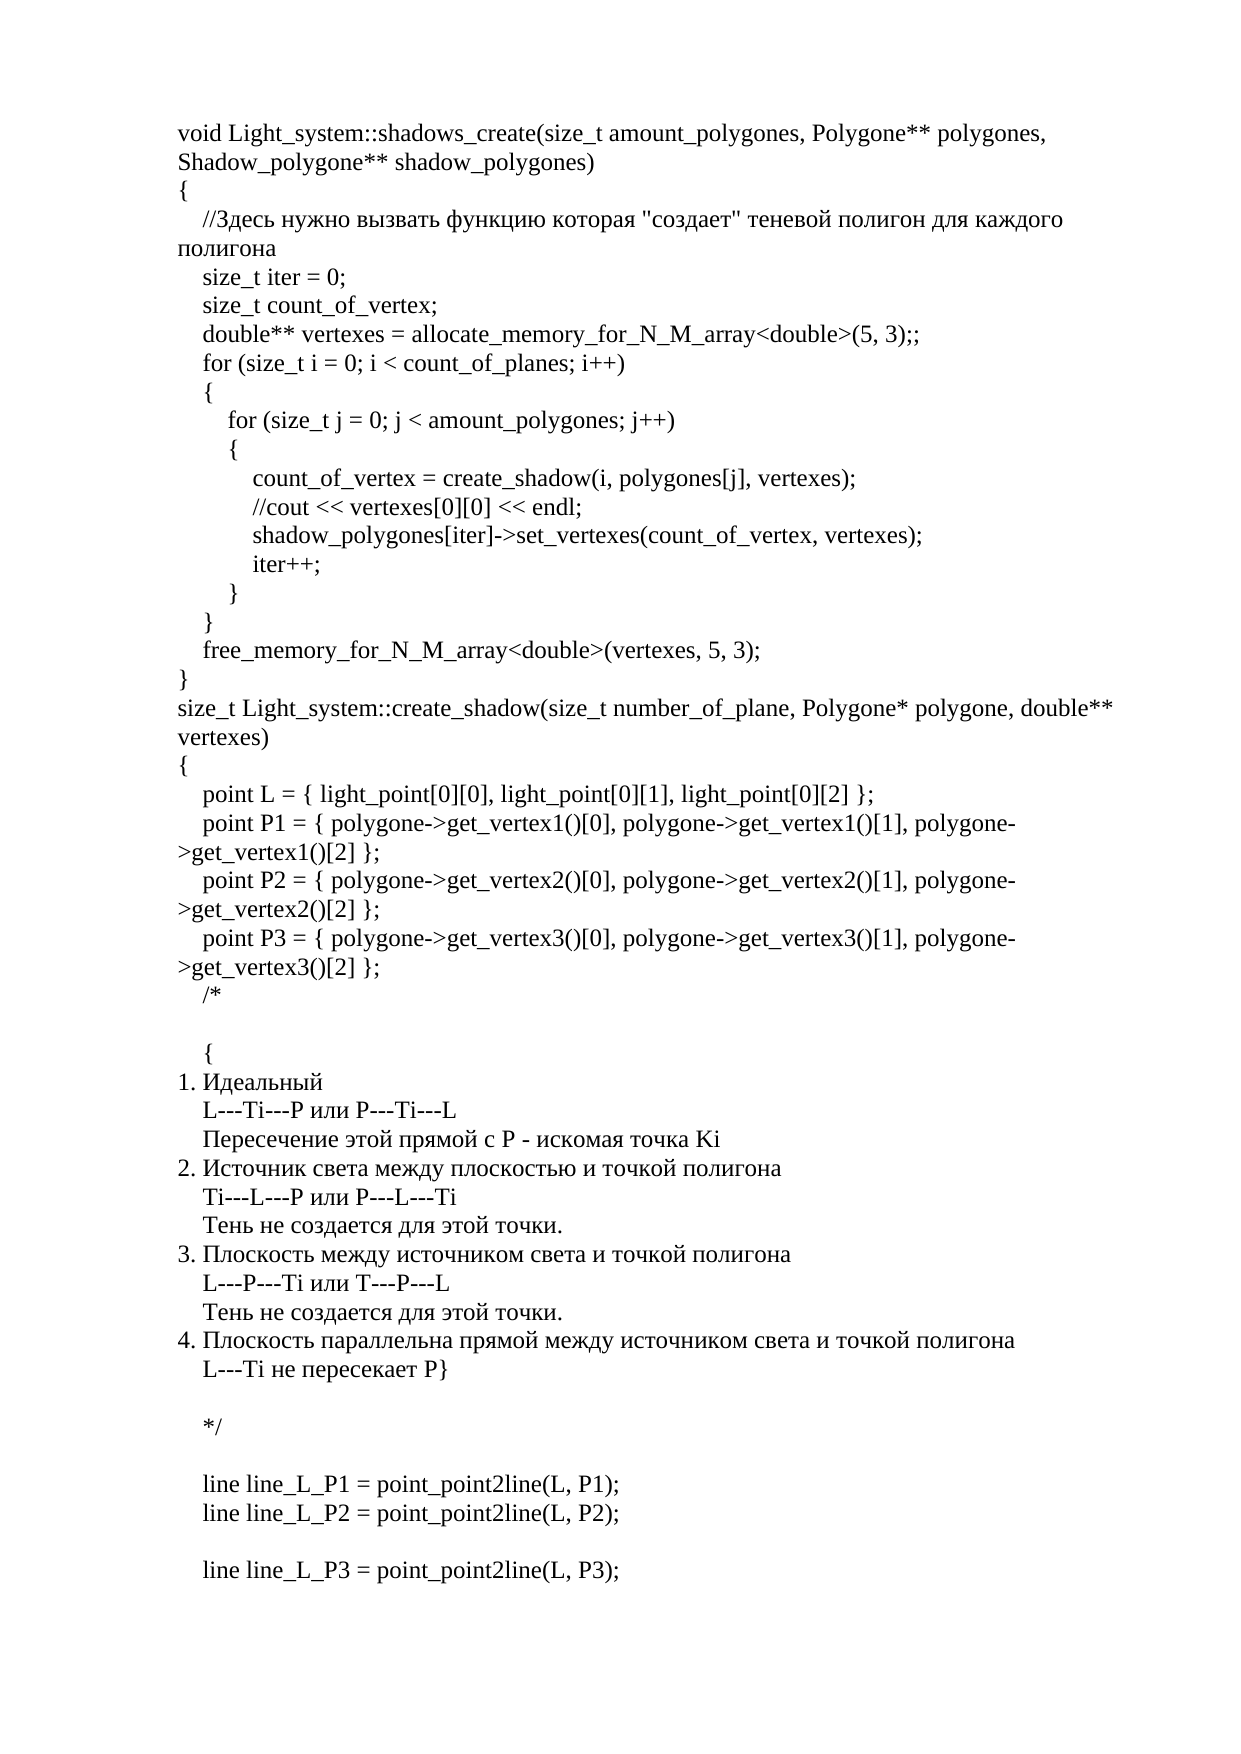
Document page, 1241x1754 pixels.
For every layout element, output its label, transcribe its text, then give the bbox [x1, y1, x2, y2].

text size_t count_of_vertex; [177, 291, 1152, 319]
text count_of_vertex = create_shadow(i, polygones[j], vertexes); [177, 463, 1152, 492]
text size_t iter = 0; [177, 262, 1152, 291]
text L---Ti---P или P---Ti---L [177, 1096, 1152, 1124]
text for (size_t i = 0; i < count_of_planes; i++) [177, 348, 1152, 377]
text */ [177, 1412, 1152, 1441]
text L---Ti не пересекает P} [177, 1354, 1152, 1383]
text point P3 = { polygone->get_vertex3()[0], polygone->get_vertex3()[1], polygone->get_vertex3()[2] }; [177, 923, 1152, 981]
text size_t Light_system::create_shadow(size_t number_of_plane, Polygone* polygone, double** vertexes) [177, 693, 1152, 751]
text { [177, 176, 1152, 204]
text shadow_polygones[iter]->set_vertexes(count_of_vertex, vertexes); [177, 521, 1152, 549]
text //cout << vertexes[0][0] << endl; [177, 492, 1152, 521]
text Пересечение этой прямой с P - искомая точка Ki [177, 1124, 1152, 1153]
text point P1 = { polygone->get_vertex1()[0], polygone->get_vertex1()[1], polygone->get_vertex1()[2] }; [177, 808, 1152, 866]
text { [177, 1038, 1152, 1067]
text /* [177, 981, 1152, 1009]
text Ti---L---P или P---L---Ti [177, 1182, 1152, 1211]
text point P2 = { polygone->get_vertex2()[0], polygone->get_vertex2()[1], polygone->get_vertex2()[2] }; [177, 866, 1152, 923]
text } [177, 578, 1152, 607]
text line line_L_P2 = point_point2line(L, P2); [177, 1498, 1152, 1527]
text } [177, 607, 1152, 636]
text 4. Плоскость параллельна прямой между источником света и точкой полигона [177, 1326, 1152, 1354]
text Тень не создается для этой точки. [177, 1211, 1152, 1239]
text Тень не создается для этой точки. [177, 1297, 1152, 1326]
text 3. Плоскость между источником света и точкой полигона [177, 1239, 1152, 1268]
text double** vertexes = allocate_memory_for_N_M_array<double>(5, 3);; [177, 319, 1152, 348]
text L---P---Ti или T---P---L [177, 1268, 1152, 1297]
text //Здесь нужно вызвать функцию которая "создает" теневой полигон для каждого полигона [177, 204, 1152, 262]
text { [177, 751, 1152, 779]
text { [177, 377, 1152, 406]
text for (size_t j = 0; j < amount_polygones; j++) [177, 406, 1152, 434]
text 2. Источник света между плоскостью и точкой полигона [177, 1153, 1152, 1182]
text line line_L_P1 = point_point2line(L, P1); [177, 1469, 1152, 1498]
text } [177, 664, 1152, 693]
text iter++; [177, 549, 1152, 578]
text 1. Идеальный [177, 1067, 1152, 1096]
text point L = { light_point[0][0], light_point[0][1], light_point[0][2] }; [177, 779, 1152, 808]
text free_memory_for_N_M_array<double>(vertexes, 5, 3); [177, 636, 1152, 664]
text void Light_system::shadows_create(size_t amount_polygones, Polygone** polygones, Shadow_polygone** shadow_polygones) [177, 118, 1152, 176]
text { [177, 434, 1152, 463]
text line line_L_P3 = point_point2line(L, P3); [177, 1556, 1152, 1584]
